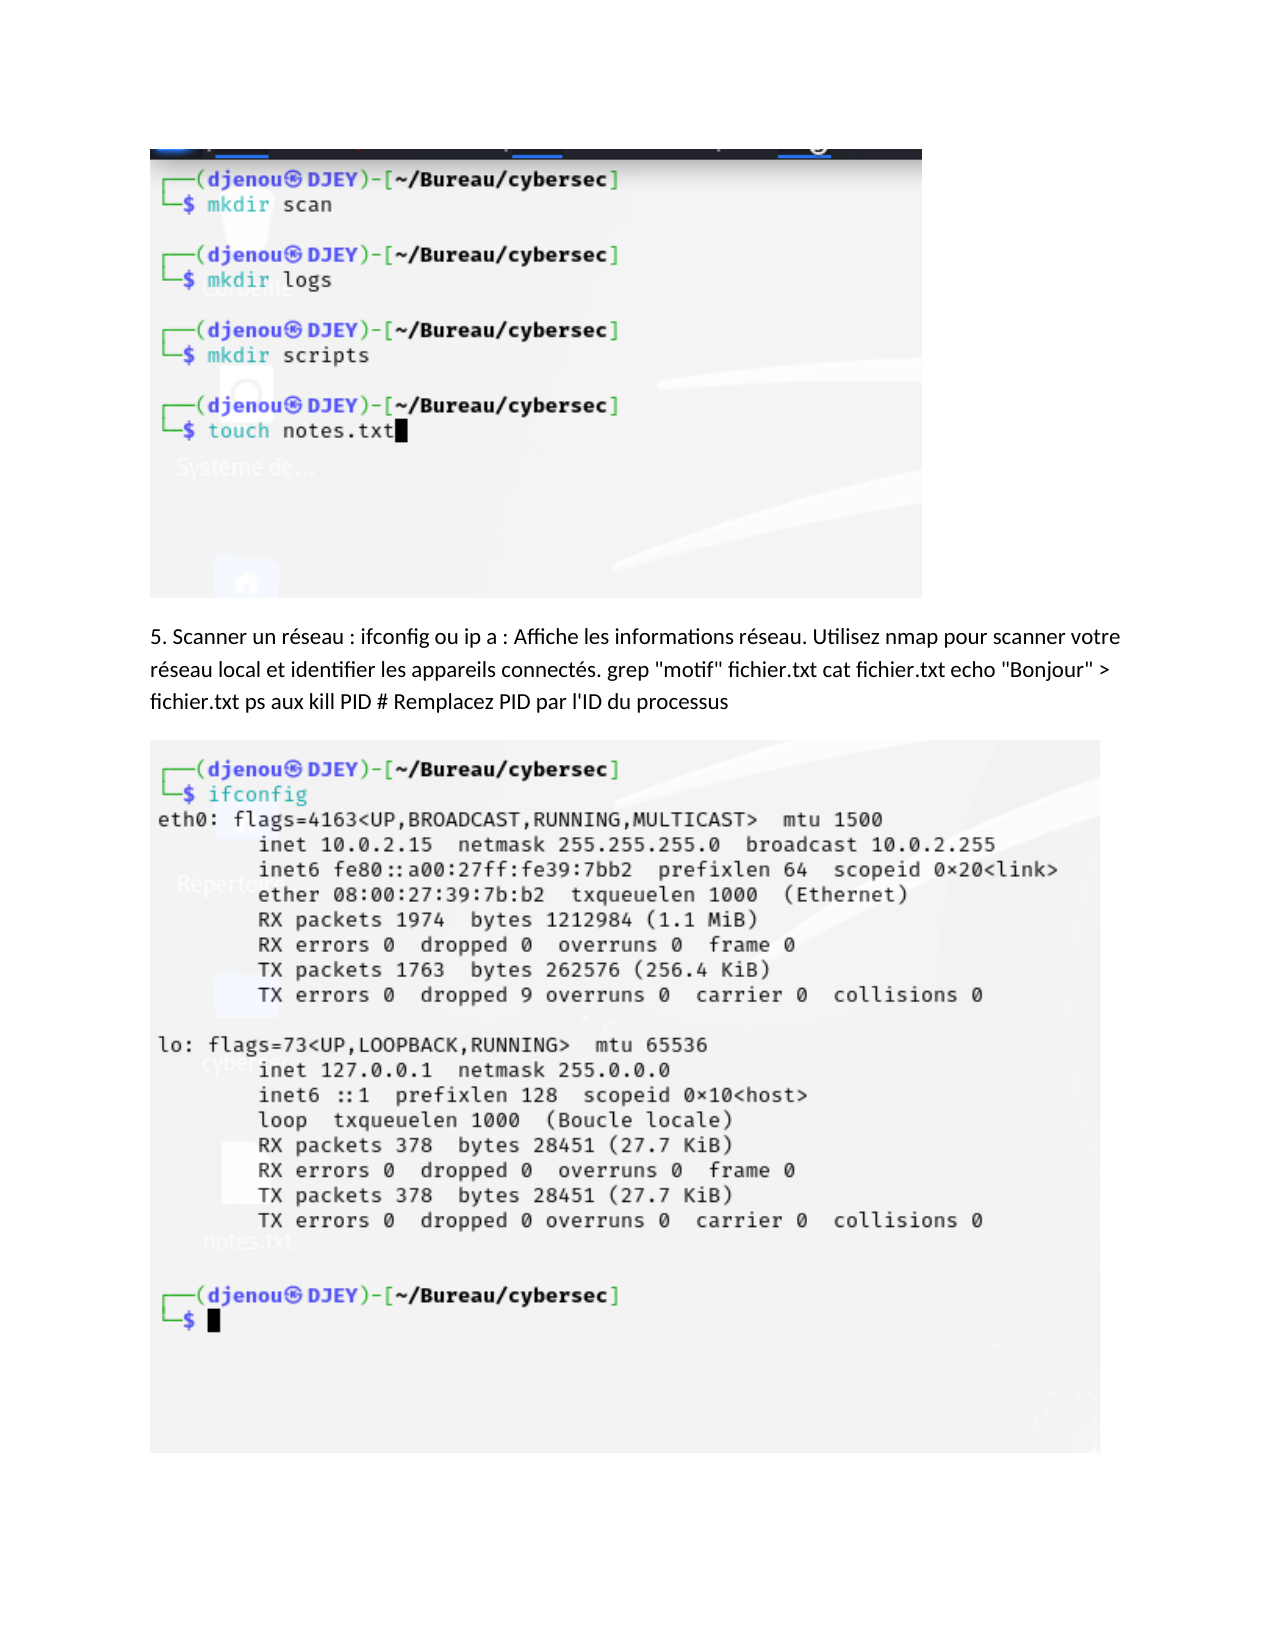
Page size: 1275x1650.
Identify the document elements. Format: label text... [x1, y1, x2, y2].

text 5. Scanner un réseau : ifconfig ou ip a : Affiche les informations réseau. Utilisez nmap pour scanner votre réseau local et identifier les appareils connectés. grep "motif" fichier.txt cat fichier.txt echo "Bonjour" > fichier.txt ps aux kill PID # Remplacez PID par l'ID du processus [150, 622, 1125, 715]
picture [150, 740, 1101, 1453]
picture [150, 149, 922, 598]
